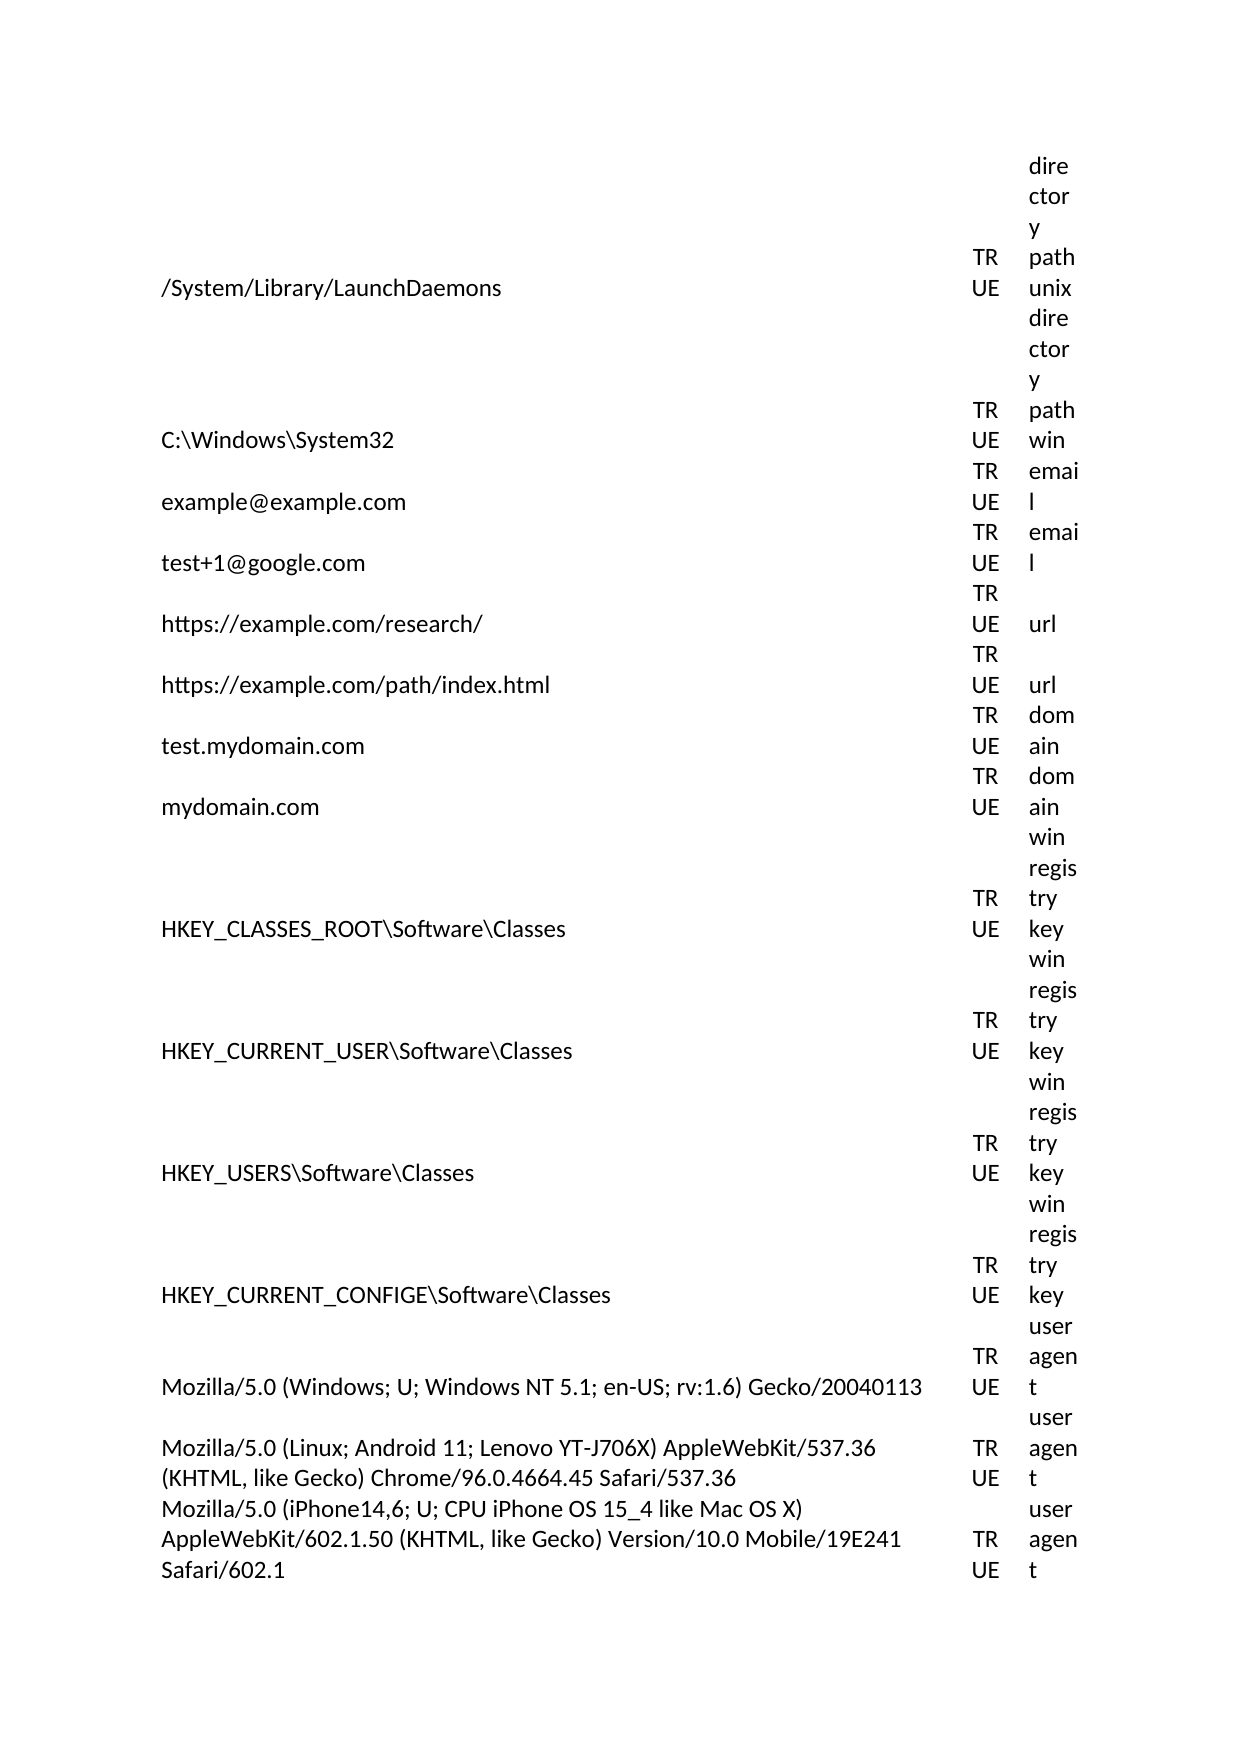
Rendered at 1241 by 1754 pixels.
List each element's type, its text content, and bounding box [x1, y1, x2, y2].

table_cell TRUE [953, 150, 1017, 303]
table_cell test.mydomain.com [150, 699, 953, 760]
table_cell win registry key [1018, 1066, 1090, 1188]
table_cell email [1018, 455, 1090, 516]
table_cell HKEY_CLASSES_ROOT\Software\Classes [150, 821, 953, 943]
table_cell url [1018, 577, 1090, 638]
table_cell TRUE [953, 577, 1017, 638]
table_cell TRUE [953, 821, 1017, 943]
table_cell Mozilla/5.0 (Windows; U; Windows NT 5.1; en-US; rv:1.6) Gecko/20040113 [150, 1310, 953, 1401]
table_cell TRUE [953, 455, 1017, 516]
table_cell TRUE [953, 638, 1017, 699]
table_cell url [1018, 638, 1090, 699]
table_cell domain [1018, 760, 1090, 821]
table_cell mydomain.com [150, 760, 953, 821]
table_cell email [1018, 516, 1090, 577]
table_cell TRUE [953, 1066, 1017, 1188]
table_cell TRUE [953, 516, 1017, 577]
table_cell HKEY_USERS\Software\Classes [150, 1066, 953, 1188]
table_cell user agent [1018, 1493, 1090, 1584]
table_cell TRUE [953, 699, 1017, 760]
table_cell win registry key [1018, 821, 1090, 943]
table_cell TRUE [953, 1310, 1017, 1401]
table_cell TRUE [953, 303, 1017, 455]
table_cell TRUE [953, 944, 1017, 1066]
table_cell HKEY_CURRENT_USER\Software\Classes [150, 944, 953, 1066]
table_cell HKEY_CURRENT_CONFIGE\Software\Classes [150, 1188, 953, 1310]
table_cell directory path win [1018, 303, 1090, 455]
table_cell TRUE [953, 760, 1017, 821]
table_cell user agent [1018, 1401, 1090, 1493]
table_cell TRUE [953, 1493, 1017, 1584]
table_cell test+1@google.com [150, 516, 953, 577]
table_cell win registry key [1018, 944, 1090, 1066]
table_cell https://example.com/path/index.html [150, 638, 953, 699]
table_cell Mozilla/5.0 (Linux; Android 11; Lenovo YT-J706X) AppleWebKit/537.36 (KHTML, like Gecko) Chrome/96.0.4664.45 Safari/537.36 [150, 1401, 953, 1493]
table_cell domain [1018, 699, 1090, 760]
table_cell TRUE [953, 1188, 1017, 1310]
table_cell example@example.com [150, 455, 953, 516]
table_cell win registry key [1018, 1188, 1090, 1310]
table_cell C:\Windows\System32 [150, 303, 953, 455]
table_cell https://example.com/research/ [150, 577, 953, 638]
table_cell directory path unix [1018, 150, 1090, 303]
table_cell user agent [1018, 1310, 1090, 1401]
table_cell Mozilla/5.0 (iPhone14,6; U; CPU iPhone OS 15_4 like Mac OS X) AppleWebKit/602.1.50 (KHTML, like Gecko) Version/10.0 Mobile/19E241 Safari/602.1 [150, 1493, 953, 1584]
table_cell TRUE [953, 1401, 1017, 1493]
table_cell /System/Library/LaunchDaemons [150, 150, 953, 303]
